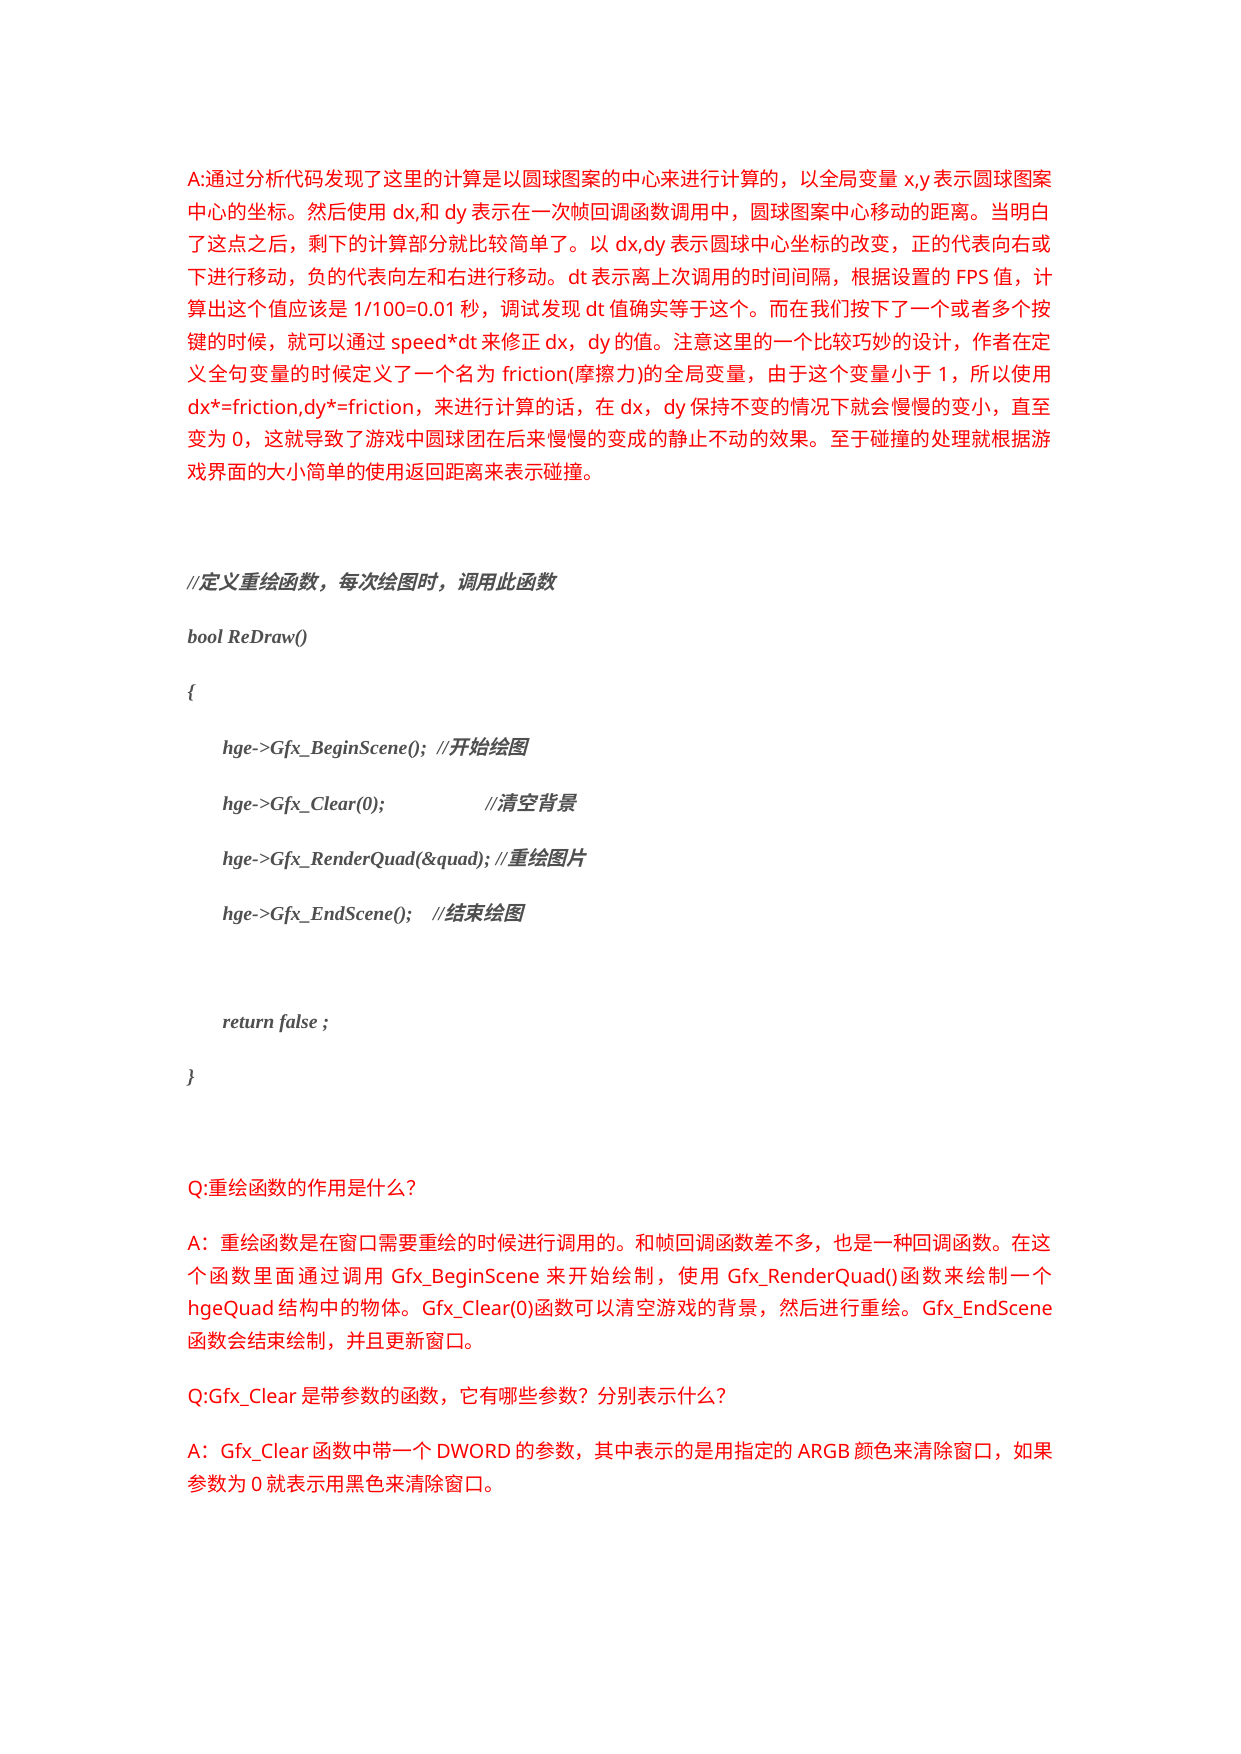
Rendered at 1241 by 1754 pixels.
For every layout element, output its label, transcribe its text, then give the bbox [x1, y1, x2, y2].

text Q:重绘函数的作用是什么？ [187, 1171, 1053, 1203]
text hge->Gfx_BeginScene(); //开始绘图 [187, 730, 1053, 762]
text A：重绘函数是在窗口需要重绘的时候进行调用的。和帧回调函数差不多，也是一种回调函数。在这个函数里面通过调用Gfx_BeginScene来开始绘制，使用Gfx_RenderQuad()函数来绘制一个hgeQuad结构中的物体。Gfx_Clear(0)函数可以清空游戏的背景，然后进行重绘。Gfx_EndScene函数会结束绘制，并且更新窗口。 [187, 1226, 1053, 1356]
text } [187, 1061, 1053, 1093]
text bool ReDraw() [187, 620, 1053, 652]
text hge->Gfx_EndScene(); //结束绘图 [187, 895, 1053, 928]
text A:通过分析代码发现了这里的计算是以圆球图案的中心来进行计算的，以全局变量x,y表示圆球图案中心的坐标。然后使用dx,和dy表示在一次帧回调函数调用中，圆球图案中心移动的距离。当明白了这点之后，剩下的计算部分就比较简单了。以dx,dy表示圆球中心坐标的改变，正的代表向右或下进行移动，负的代表向左和右进行移动。dt表示离上次调用的时间间隔，根据设置的FPS值，计算出这个值应该是1/100=0.01秒，调试发现dt值确实等于这个。而在我们按下了一个或者多个按键的时候，就可以通过speed*dt来修正dx，dy的值。注意这里的一个比较巧妙的设计，作者在定义全句变量的时候定义了一个名为friction(摩擦力)的全局变量，由于这个变量小于1，所以使用dx*=friction,dy*=friction，来进行计算的话，在dx，dy保持不变的情况下就会慢慢的变小，直至变为0，这就导致了游戏中圆球团在后来慢慢的变成的静止不动的效果。至于碰撞的处理就根据游戏界面的大小简单的使用返回距离来表示碰撞。 [187, 162, 1053, 487]
text Q:Gfx_Clear是带参数的函数，它有哪些参数？分别表示什么？ [187, 1378, 1053, 1411]
text { [187, 675, 1053, 707]
text return false ; [187, 1006, 1053, 1038]
text hge->Gfx_Clear(0); //清空背景 [187, 785, 1053, 818]
text A：Gfx_Clear函数中带一个DWORD的参数，其中表示的是用指定的ARGB颜色来清除窗口，如果参数为0就表示用黑色来清除窗口。 [187, 1434, 1053, 1499]
text hge->Gfx_RenderQuad(&quad); //重绘图片 [187, 840, 1053, 873]
text //定义重绘函数，每次绘图时，调用此函数 [187, 565, 1053, 597]
